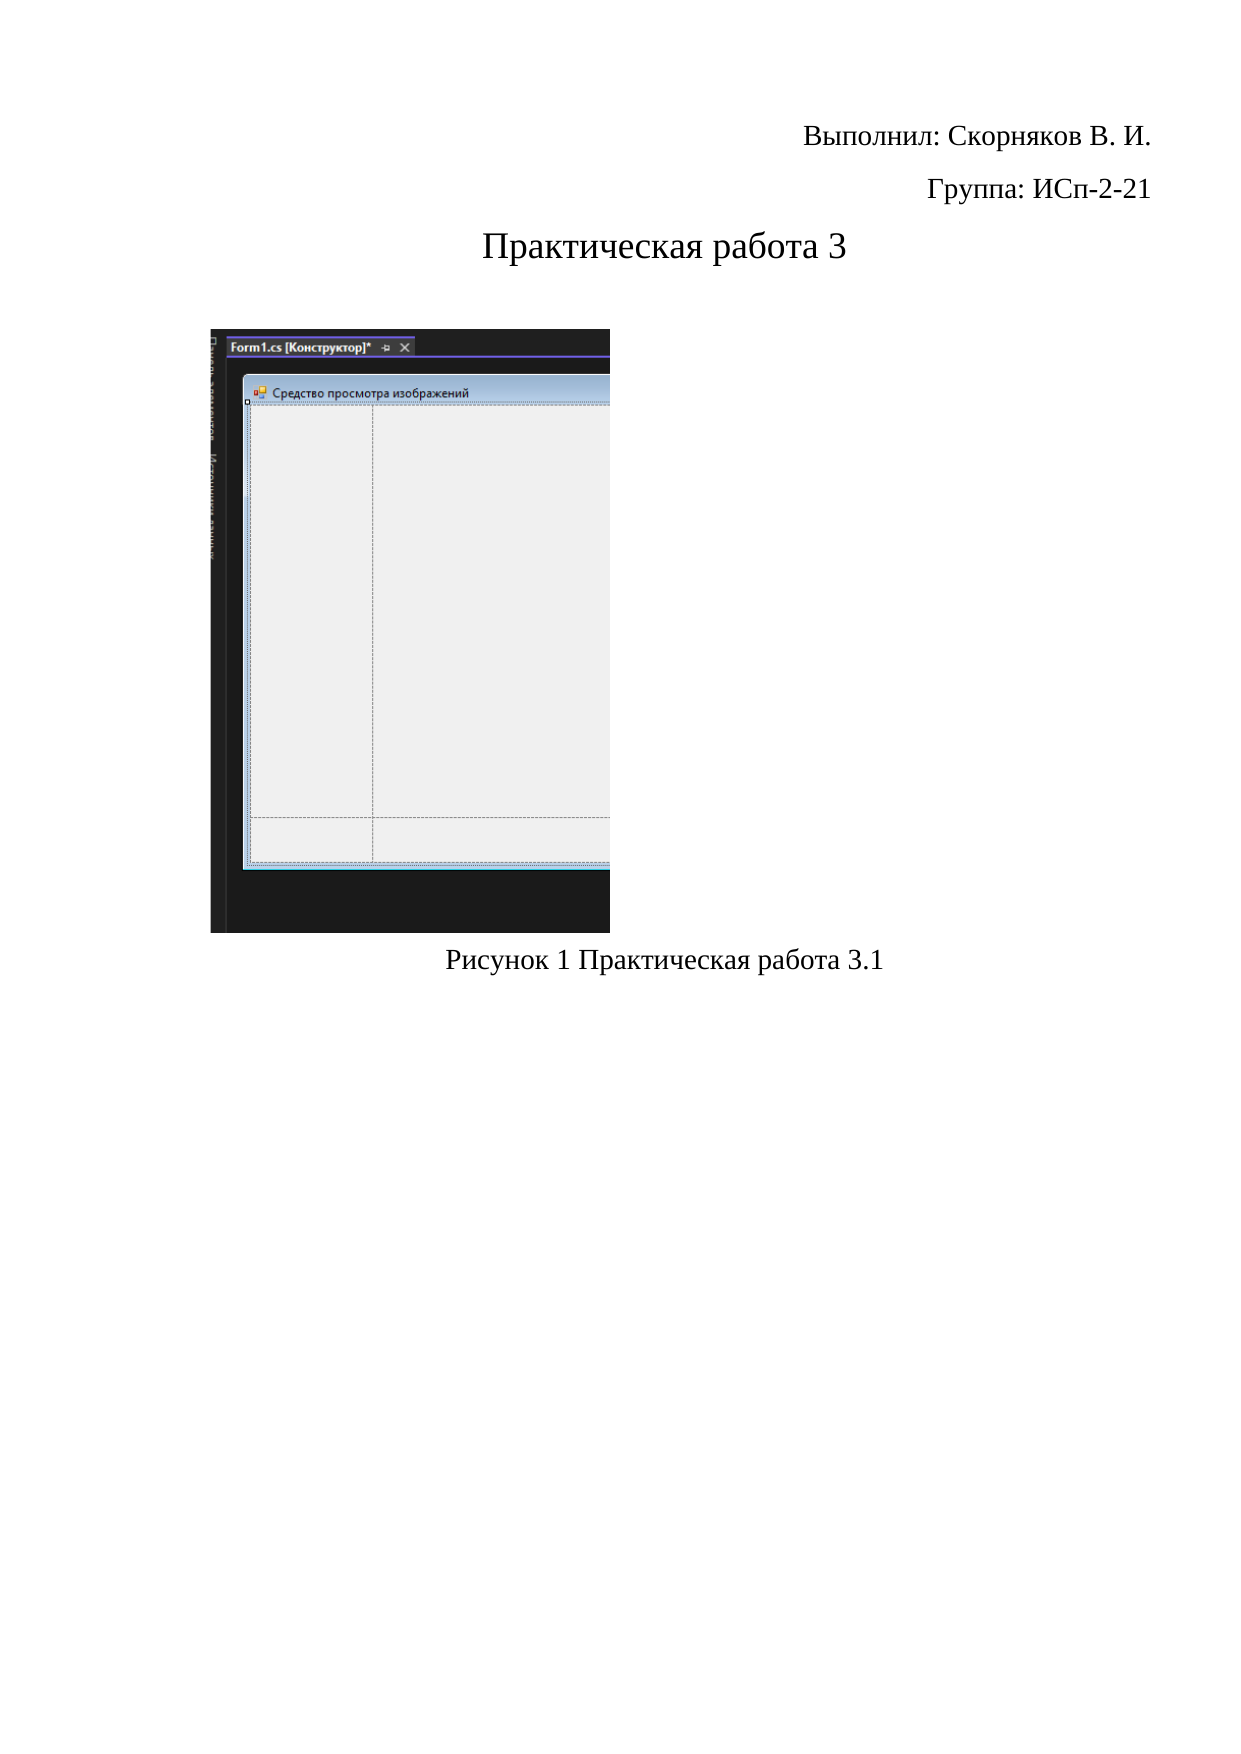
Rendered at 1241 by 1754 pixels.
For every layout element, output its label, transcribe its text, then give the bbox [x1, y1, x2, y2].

picture [210, 329, 611, 933]
text Выполнил: Скорняков В. И. [177, 118, 1152, 152]
text Практическая работа 3 [177, 224, 1152, 267]
text Группа: ИСп-2-21 [177, 171, 1152, 204]
